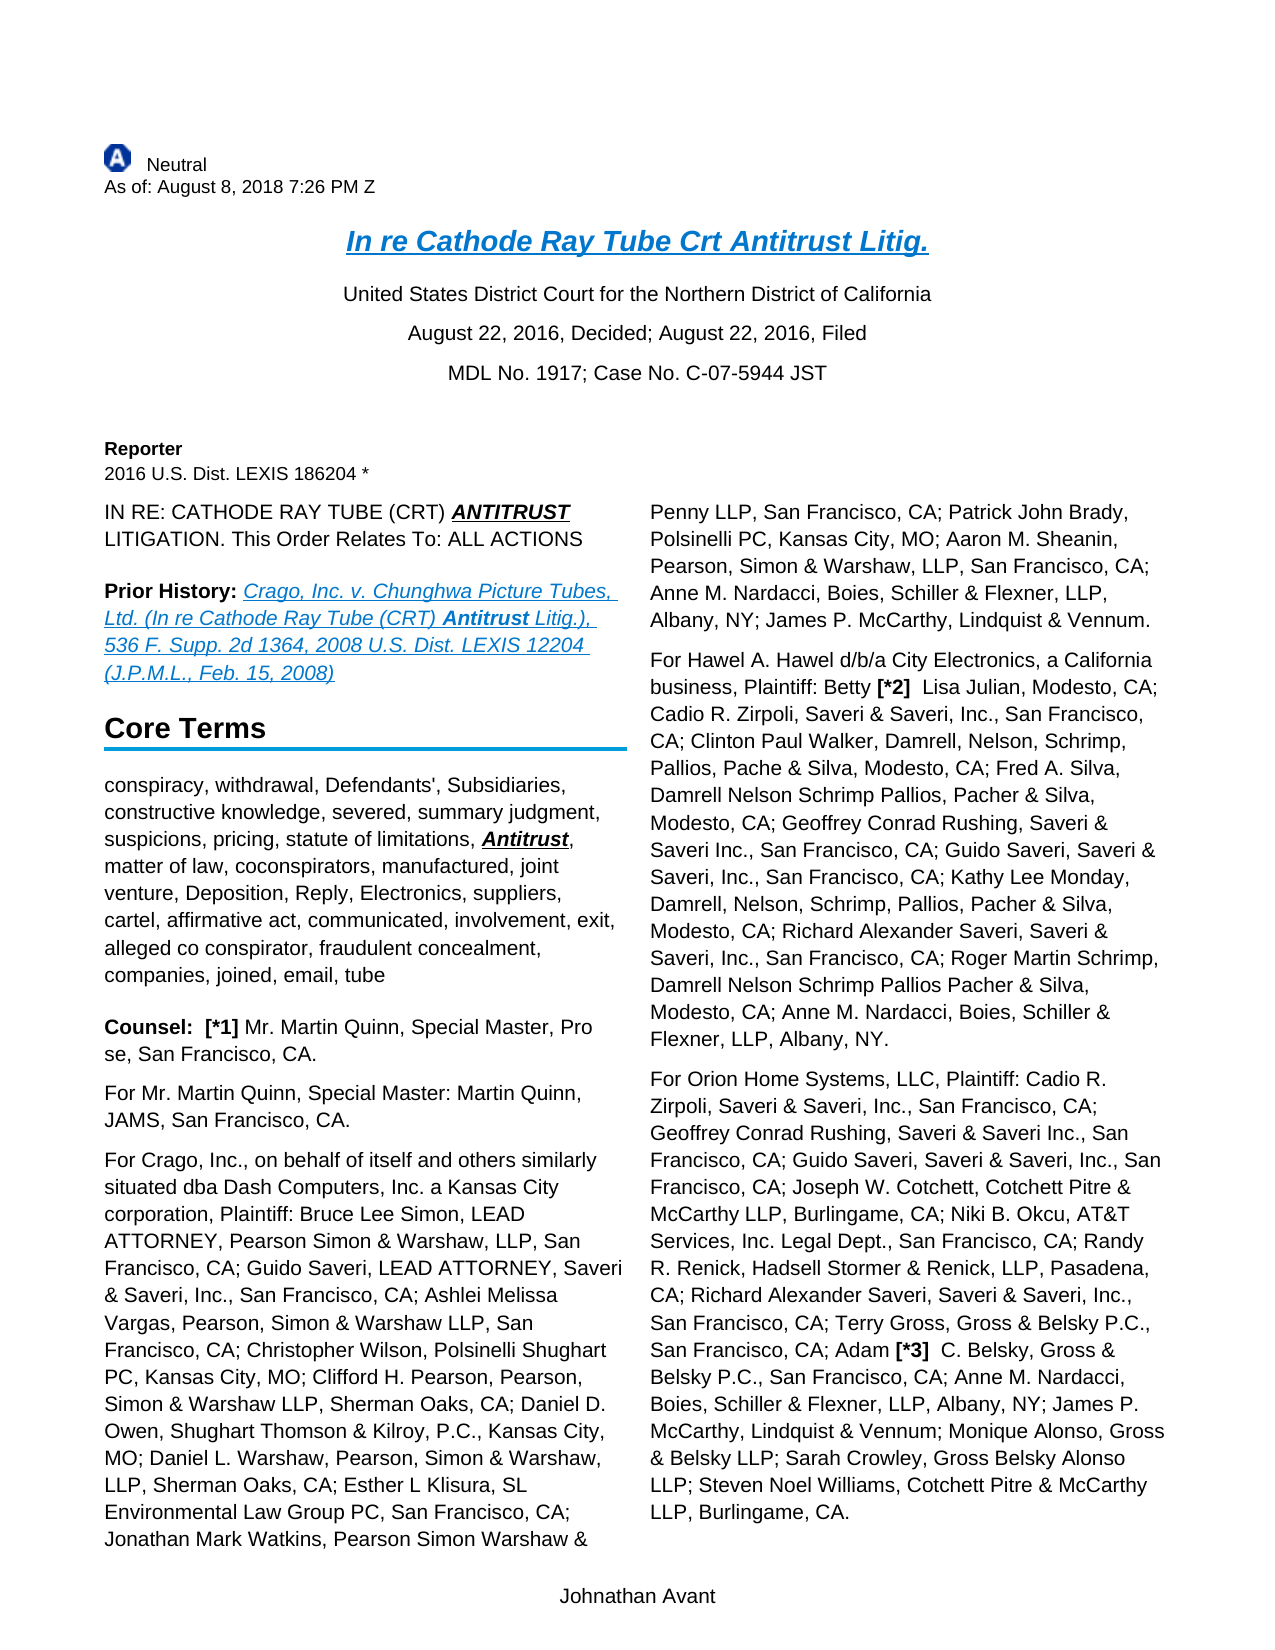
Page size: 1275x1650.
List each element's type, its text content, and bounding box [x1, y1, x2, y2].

text For Orion Home Systems, LLC, Plaintiff: Cadio R. Zirpoli, Saveri & Saveri, Inc., San Francisco, CA; Geoffrey Conrad Rushing, Saveri & Saveri Inc., San Francisco, CA; Guido Saveri, Saveri & Saveri, Inc., San Francisco, CA; Joseph W. Cotchett, Cotchett Pitre & McCarthy LLP, Burlingame, CA; Niki B. Okcu, AT&T Services, Inc. Legal Dept., San Francisco, CA; Randy R. Renick, Hadsell Stormer & Renick, LLP, Pasadena, CA; Richard Alexander Saveri, Saveri & Saveri, Inc., San Francisco, CA; Terry Gross, Gross & Belsky P.C., San Francisco, CA; Adam [*3] C. Belsky, Gross & Belsky P.C., San Francisco, CA; Anne M. Nardacci, Boies, Schiller & Flexner, LLP, Albany, NY; James P. McCarthy, Lindquist & Vennum; Monique Alonso, Gross & Belsky LLP; Sarah Crowley, Gross Belsky Alonso LLP; Steven Noel Williams, Cotchett Pitre & McCarthy LLP, Burlingame, CA. [650, 1063, 1171, 1524]
picture [104, 144, 131, 172]
text Counsel: [*1] Mr. Martin Quinn, Special Master, Pro se, San Francisco, CA. [104, 1011, 625, 1066]
text Core Terms [104, 709, 625, 745]
text conspiracy, withdrawal, Defendants', Subsidiaries, constructive knowledge, severed, summary judgment, suspicions, pricing, statute of limitations, Antitrust, matter of law, coconspirators, manufactured, joint venture, Deposition, Reply, Electronics, suppliers, cartel, affirmative act, communicated, involvement, exit, alleged co conspirator, fraudulent concealment, companies, joined, email, tube [104, 770, 625, 986]
subtitle In re Cathode Ray Tube Crt Antitrust Litig. [104, 222, 1171, 258]
text For Mr. Martin Quinn, Special Master: Martin Quinn, JAMS, San Francisco, CA. [104, 1078, 625, 1132]
text Reporter [104, 434, 1171, 459]
text IN RE: CATHODE RAY TUBE (CRT) ANTITRUST LITIGATION. This Order Relates To: ALL ACTIONS [104, 497, 625, 551]
text Neutral As of: August 8, 2018 7:26 PM Z [104, 145, 1171, 197]
text MDL No. 1917; Case No. C-07-5944 JST [104, 358, 1171, 385]
text For Hawel A. Hawel d/b/a City Electronics, a California business, Plaintiff: Betty [*2] Lisa Julian, Modesto, CA; Cadio R. Zirpoli, Saveri & Saveri, Inc., San Francisco, CA; Clinton Paul Walker, Damrell, Nelson, Schrimp, Pallios, Pache & Silva, Modesto, CA; Fred A. Silva, Damrell Nelson Schrimp Pallios, Pacher & Silva, Modesto, CA; Geoffrey Conrad Rushing, Saveri & Saveri Inc., San Francisco, CA; Guido Saveri, Saveri & Saveri, Inc., San Francisco, CA; Kathy Lee Monday, Damrell, Nelson, Schrimp, Pallios, Pacher & Silva, Modesto, CA; Richard Alexander Saveri, Saveri & Saveri, Inc., San Francisco, CA; Roger Martin Schrimp, Damrell Nelson Schrimp Pallios Pacher & Silva, Modesto, CA; Anne M. Nardacci, Boies, Schiller & Flexner, LLP, Albany, NY. [650, 645, 1171, 1051]
text August 22, 2016, Decided; August 22, 2016, Filed [104, 318, 1171, 345]
text United States District Court for the Northern District of California [104, 278, 1171, 306]
text For Crago, Inc., on behalf of itself and others similarly situated dba Dash Computers, Inc. a Kansas City corporation, Plaintiff: Bruce Lee Simon, LEAD ATTORNEY, Pearson Simon & Warshaw, LLP, San Francisco, CA; Guido Saveri, LEAD ATTORNEY, Saveri & Saveri, Inc., San Francisco, CA; Ashlei Melissa Vargas, Pearson, Simon & Warshaw LLP, San Francisco, CA; Christopher Wilson, Polsinelli Shughart PC, Kansas City, MO; Clifford H. Pearson, Pearson, Simon & Warshaw LLP, Sherman Oaks, CA; Daniel D. Owen, Shughart Thomson & Kilroy, P.C., Kansas City, MO; Daniel L. Warshaw, Pearson, Simon & Warshaw, LLP, Sherman Oaks, CA; Esther L Klisura, SL Environmental Law Group PC, San Francisco, CA; Jonathan Mark Watkins, Pearson Simon Warshaw & Penny LLP, San Francisco, CA; Patrick John Brady, Polsinelli PC, Kansas City, MO; Aaron M. Sheanin, Pearson, Simon & Warshaw, LLP, San Francisco, CA; Anne M. Nardacci, Boies, Schiller & Flexner, LLP, Albany, NY; James P. McCarthy, Lindquist & Vennum. [104, 1145, 625, 1551]
text Prior History: Crago, Inc. v. Chunghwa Picture Tubes, Ltd. (In re Cathode Ray Tube (CRT) Antitrust Litig.), 536 F. Supp. 2d 1364, 2008 U.S. Dist. LEXIS 12204 (J.P.M.L., Feb. 15, 2008) [104, 576, 625, 684]
text For Crago, Inc., on behalf of itself and others similarly situated dba Dash Computers, Inc. a Kansas City corporation, Plaintiff: Bruce Lee Simon, LEAD ATTORNEY, Pearson Simon & Warshaw, LLP, San Francisco, CA; Guido Saveri, LEAD ATTORNEY, Saveri & Saveri, Inc., San Francisco, CA; Ashlei Melissa Vargas, Pearson, Simon & Warshaw LLP, San Francisco, CA; Christopher Wilson, Polsinelli Shughart PC, Kansas City, MO; Clifford H. Pearson, Pearson, Simon & Warshaw LLP, Sherman Oaks, CA; Daniel D. Owen, Shughart Thomson & Kilroy, P.C., Kansas City, MO; Daniel L. Warshaw, Pearson, Simon & Warshaw, LLP, Sherman Oaks, CA; Esther L Klisura, SL Environmental Law Group PC, San Francisco, CA; Jonathan Mark Watkins, Pearson Simon Warshaw & Penny LLP, San Francisco, CA; Patrick John Brady, Polsinelli PC, Kansas City, MO; Aaron M. Sheanin, Pearson, Simon & Warshaw, LLP, San Francisco, CA; Anne M. Nardacci, Boies, Schiller & Flexner, LLP, Albany, NY; James P. McCarthy, Lindquist & Vennum. [650, 497, 1171, 632]
text 2016 U.S. Dist. LEXIS 186204 * [104, 459, 1171, 484]
